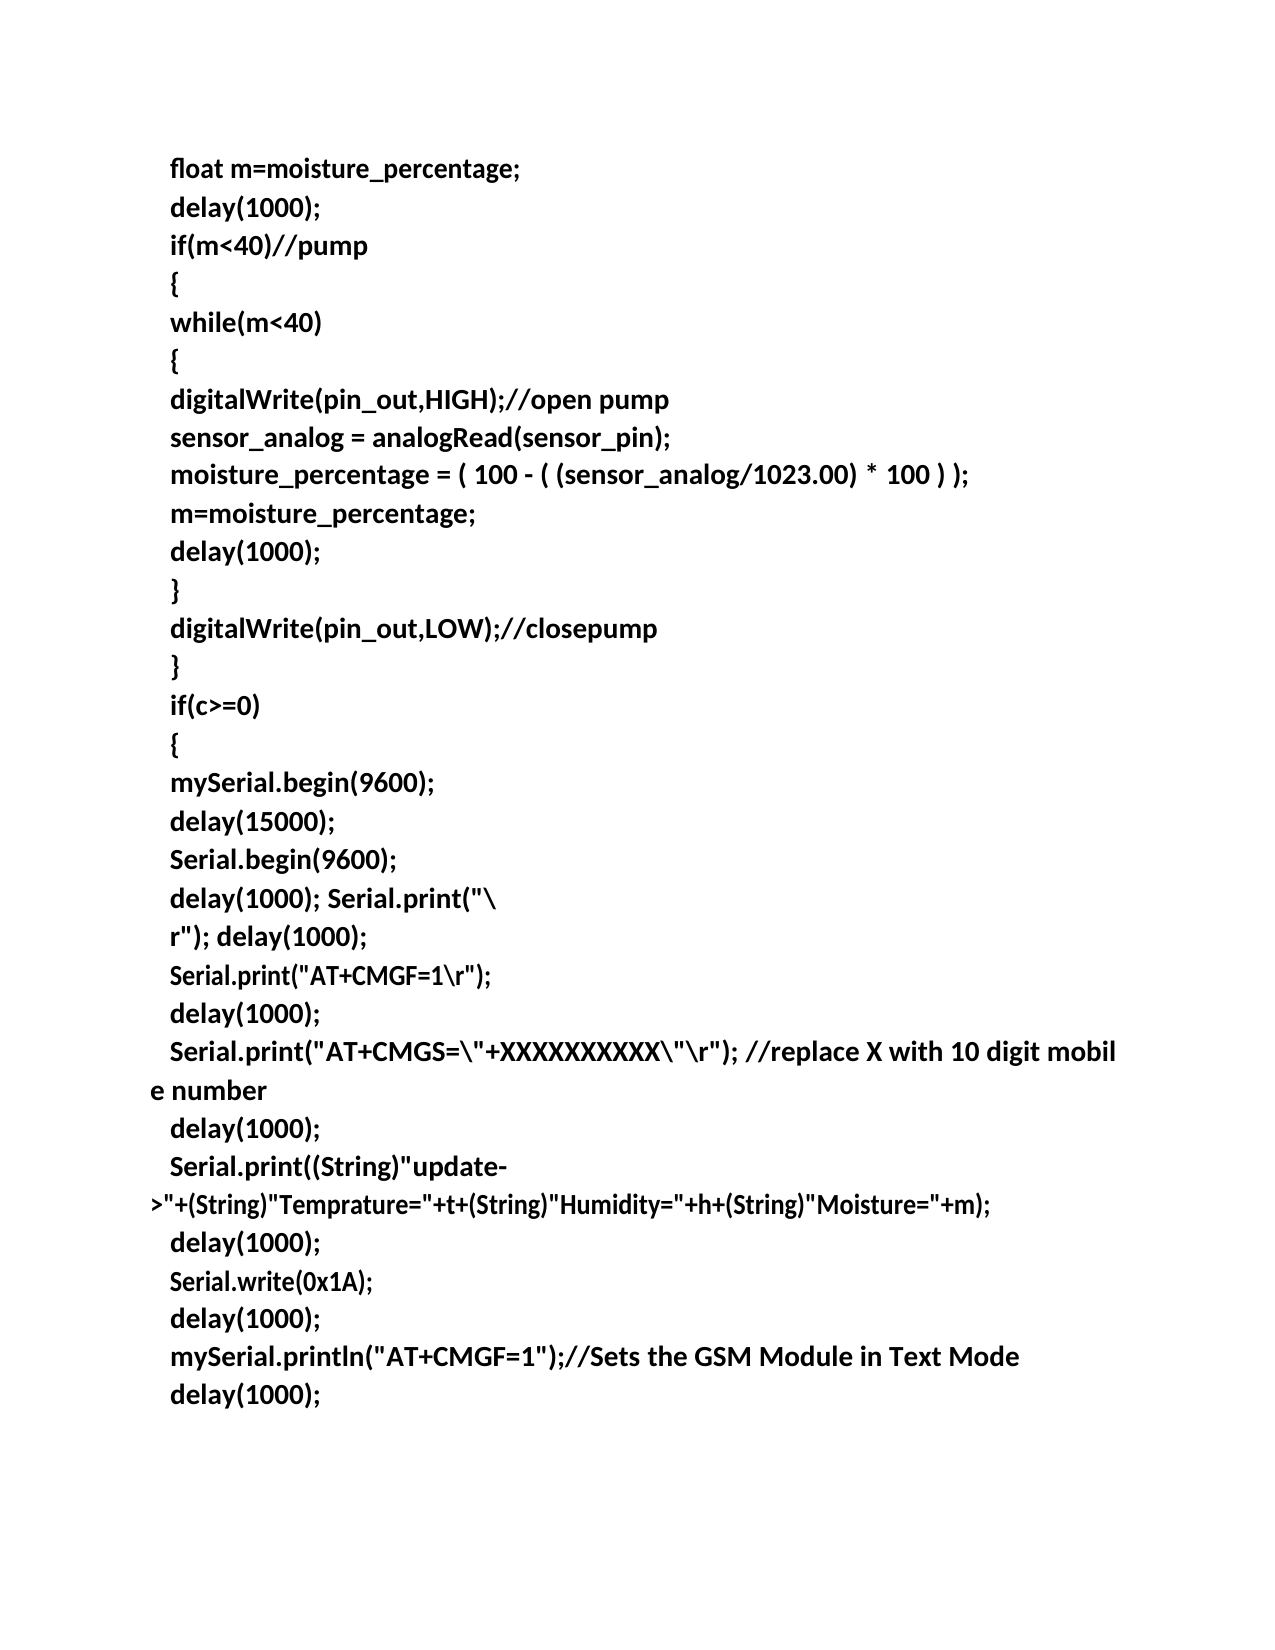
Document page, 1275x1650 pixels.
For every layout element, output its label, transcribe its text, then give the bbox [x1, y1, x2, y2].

text delay(1000); [170, 533, 1212, 569]
text Serial.write(0x1A); delay(1000); [169, 1263, 447, 1336]
text while(m<40) [170, 304, 1212, 339]
text moisture_percentage = ( 100 - ( (sensor_analog/1023.00) * 100 ) ); m=moisture_percentage; [170, 456, 1212, 531]
text } [170, 648, 1212, 684]
text float m=moisture_percentage; delay(1000); if(m<40)//pump [170, 151, 521, 263]
text mySerial.println("AT+CMGF=1");//Sets the GSM Module in Text Mode delay(1000); [170, 1338, 1122, 1412]
text { [170, 342, 1212, 378]
text >"+(String)"Temprature="+t+(String)"Humidity="+h+(String)"Moisture="+m); delay(1000); [150, 1186, 1122, 1260]
text mySerial.begin(9600); delay(15000); Serial.begin(9600); delay(1000); Serial.print("\r"); delay(1000); Serial.print("AT+CMGF=1\r"); delay(1000); [169, 764, 502, 1031]
text delay(1000); Serial.print((String)"update- [169, 1110, 507, 1184]
text } [170, 572, 1212, 607]
text { [170, 266, 1212, 301]
text digitalWrite(pin_out,LOW);//closepump [170, 610, 1212, 646]
text if(c>=0) [170, 687, 1212, 723]
text { [170, 726, 1212, 761]
text Serial.print("AT+CMGS=\"+XXXXXXXXXX\"\r"); //replace X with 10 digit mobil e number [150, 1033, 1122, 1107]
text digitalWrite(pin_out,HIGH);//open pump sensor_analog = analogRead(sensor_pin); [170, 381, 672, 454]
